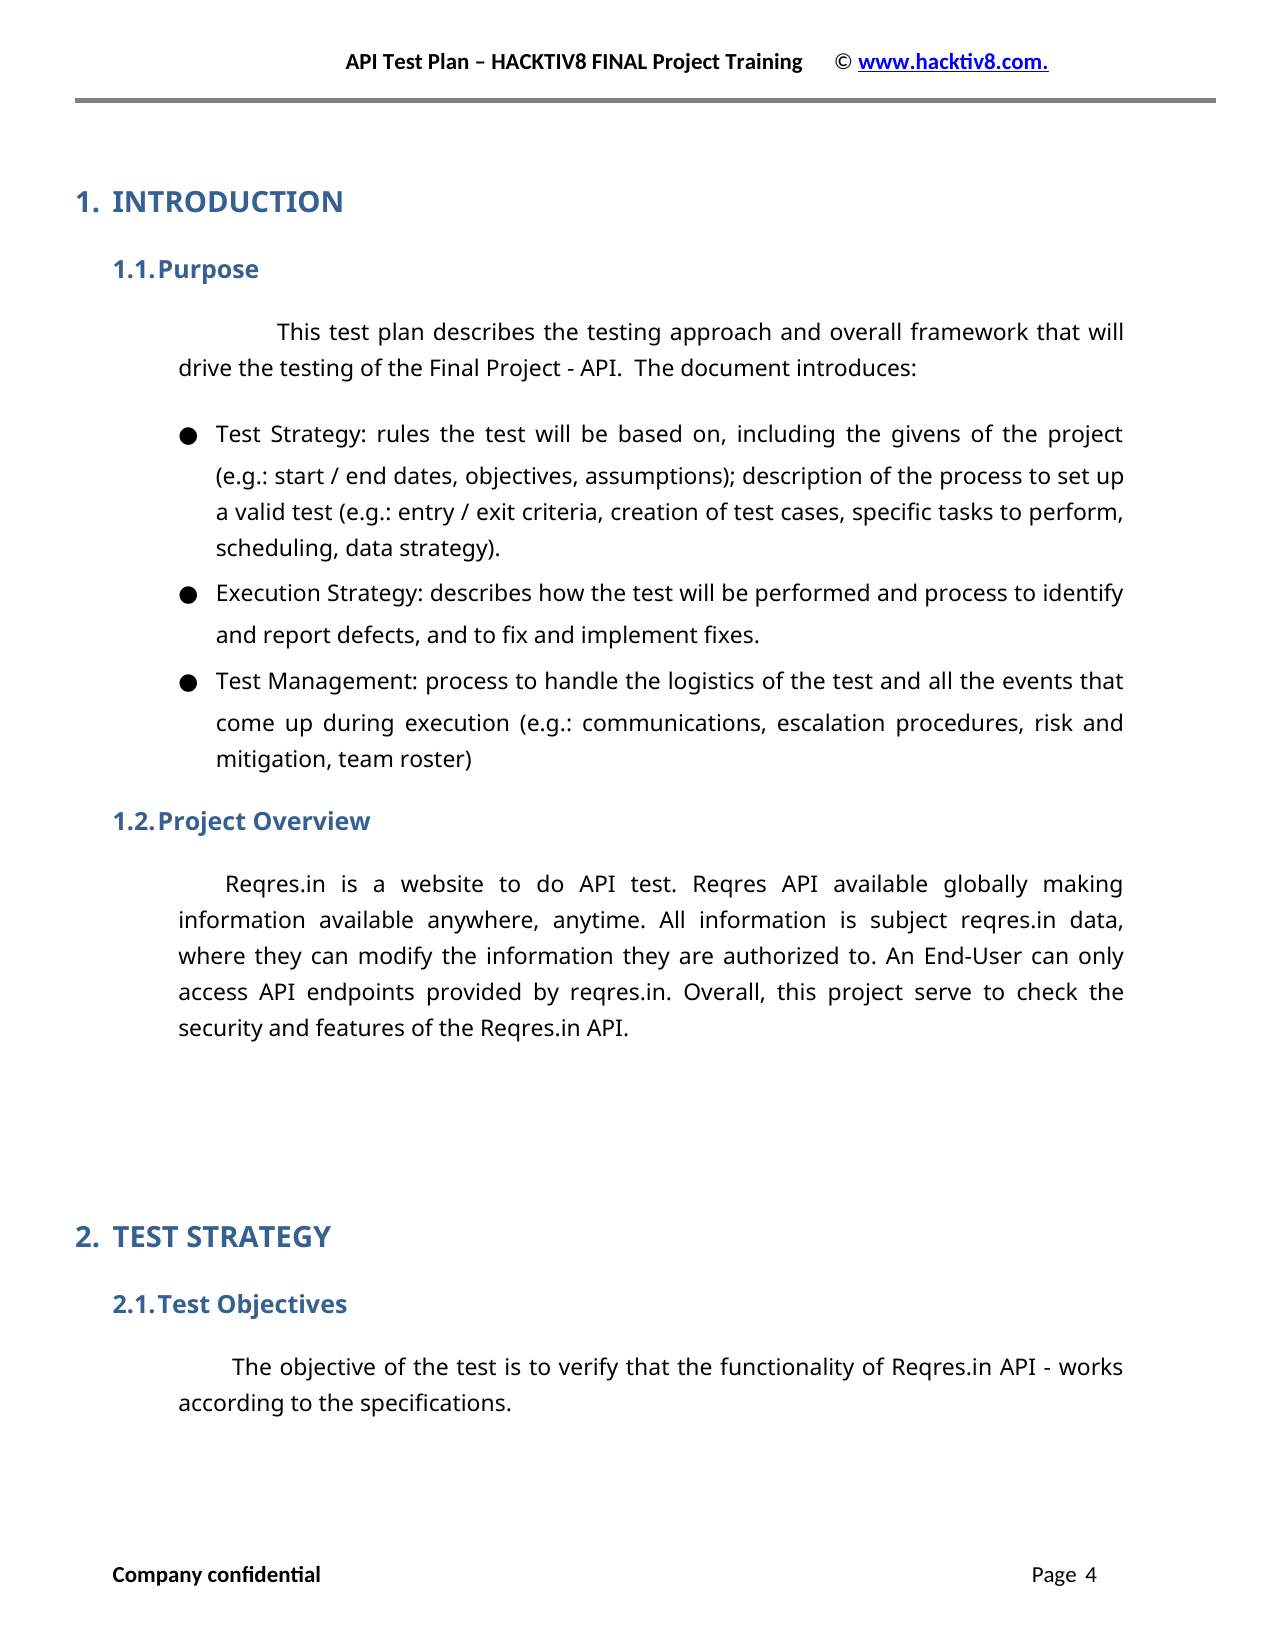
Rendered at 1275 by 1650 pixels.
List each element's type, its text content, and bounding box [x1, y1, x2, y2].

subtitle TEST STRATEGY [75, 1216, 1125, 1256]
text The objective of the test is to verify that the functionality of Reqres.in API - works according to the specifications. [178, 1351, 1125, 1418]
list Test Management: process to handle the logistics of the test and all the events that come up during execution (e.g.: communications, escalation procedures, risk and mitigation, team roster) [178, 655, 1125, 774]
list Test Strategy: rules the test will be based on, including the givens of the project (e.g.: start / end dates, objectives, assumptions); description of the process to set up a valid test (e.g.: entry / exit criteria, creation of test cases, specific tasks to perform, scheduling, data strategy). [178, 408, 1125, 563]
text Reqres.in is a website to do API test. Reqres API available globally making information available anywhere, anytime. All information is subject reqres.in data, where they can modify the information they are authorized to. An End-User can only access API endpoints provided by reqres.in. Overall, this project serve to check the security and features of the Reqres.in API. [178, 868, 1125, 1043]
text This test plan describes the testing approach and overall framework that will drive the testing of the Final Project - API. The document introduces: [178, 316, 1125, 383]
subtitle Project Overview [112, 804, 1125, 838]
list Execution Strategy: describes how the test will be performed and process to identify and report defects, and to fix and implement fixes. [178, 568, 1125, 651]
subtitle Purpose [112, 251, 1125, 286]
subtitle INTRODUCTION [75, 181, 1125, 221]
subtitle Test Objectives [112, 1287, 1125, 1321]
